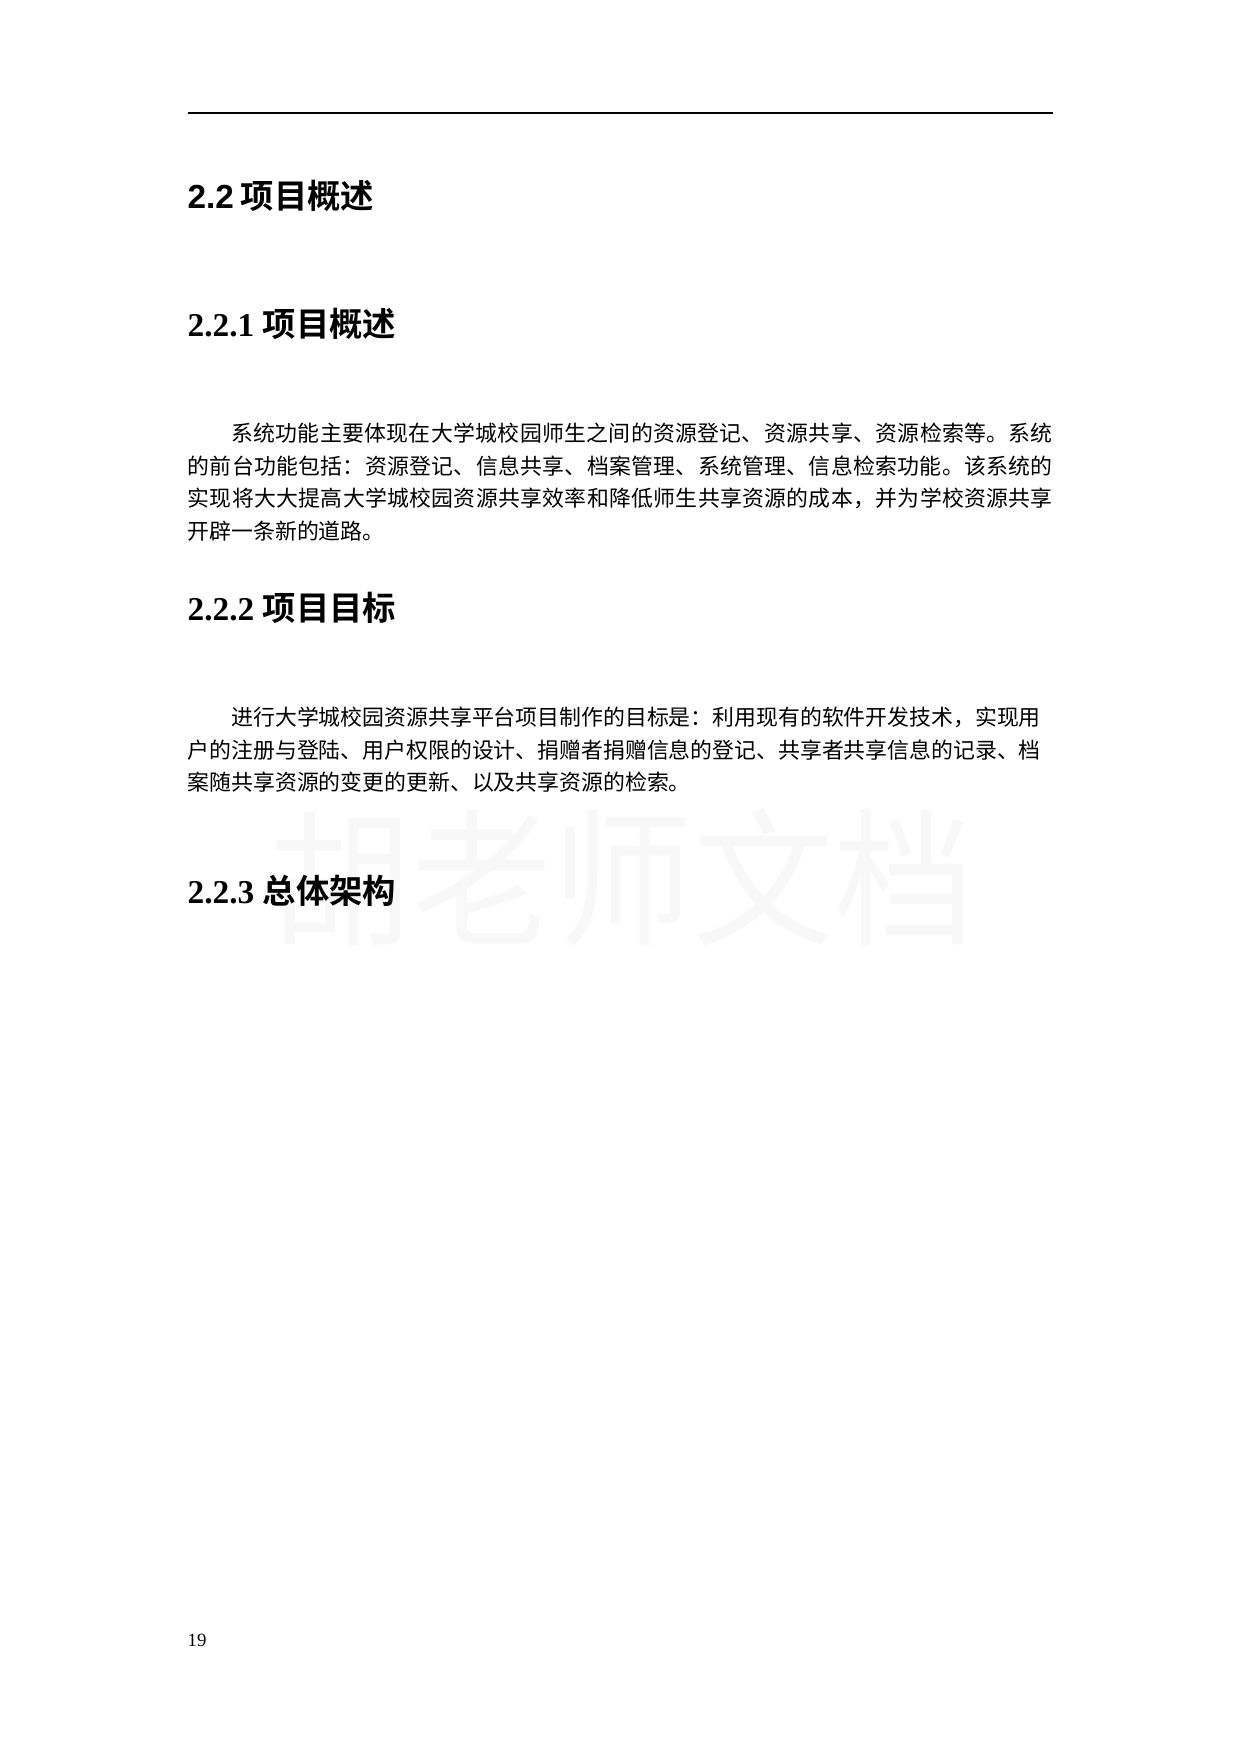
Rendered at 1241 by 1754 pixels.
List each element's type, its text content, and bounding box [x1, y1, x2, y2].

subtitle 2.2.1 项目概述 [187, 289, 1053, 354]
text 系统功能主要体现在大学城校园师生之间的资源登记、资源共享、资源检索等。系统的前台功能包括：资源登记、信息共享、档案管理、系统管理、信息检索功能。该系统的实现将大大提高大学城校园资源共享效率和降低师生共享资源的成本，并为学校资源共享开辟一条新的道路。 [187, 416, 1053, 546]
text 进行大学城校园资源共享平台项目制作的目标是：利用现有的软件开发技术，实现用户的注册与登陆、用户权限的设计、捐赠者捐赠信息的登记、共享者共享信息的记录、档案随共享资源的变更的更新、以及共享资源的检索。 [187, 700, 1053, 797]
subtitle 2.2项目概述 [187, 162, 1053, 227]
subtitle 2.2.2 项目目标 [187, 573, 1053, 638]
subtitle 2.2.3 总体架构 [187, 857, 1053, 922]
